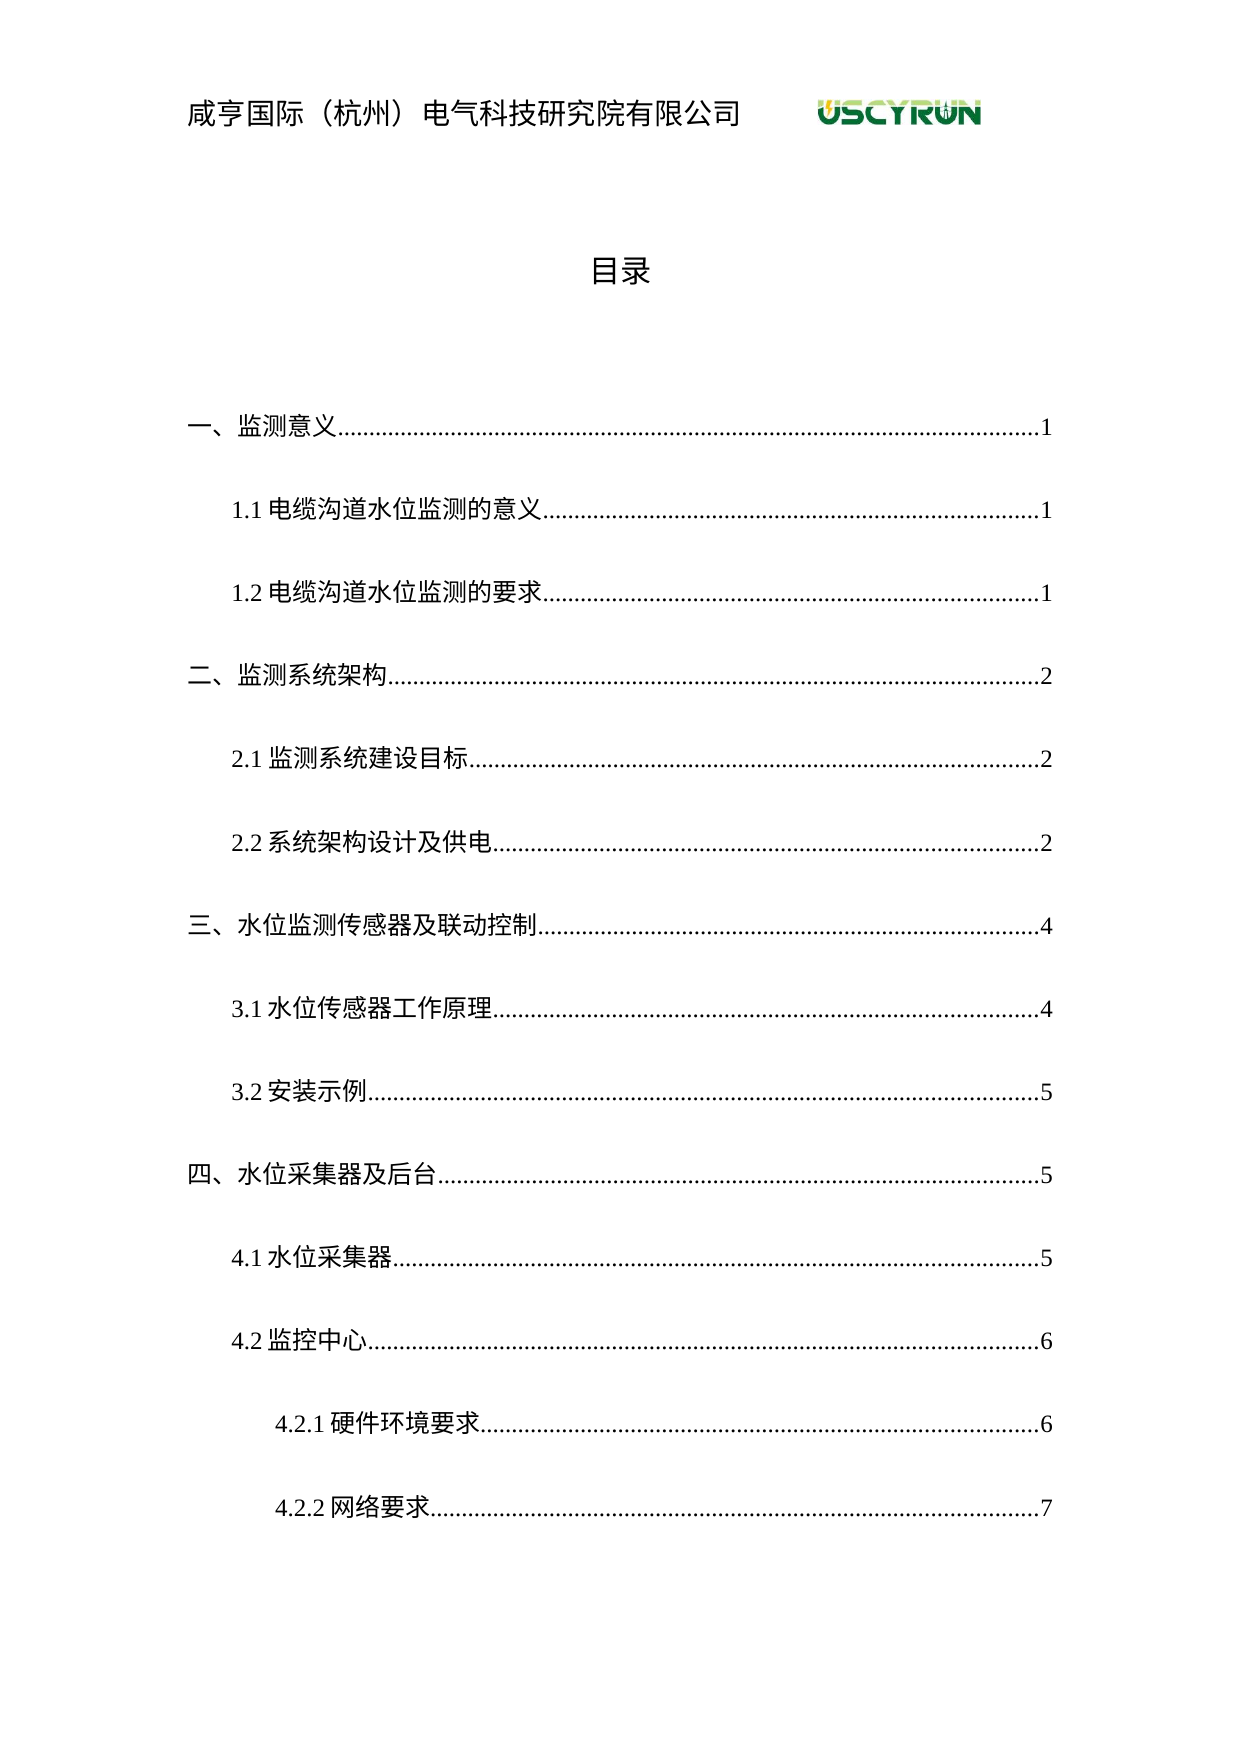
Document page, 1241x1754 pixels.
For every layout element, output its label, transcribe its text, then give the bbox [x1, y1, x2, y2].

text 2.2系统架构设计及供电 2 [231, 808, 1053, 873]
text 三、水位监测传感器及联动控制 4 [187, 891, 1053, 956]
text 1.1电缆沟道水位监测的意义 1 [231, 475, 1053, 540]
text 一、监测意义 1 [187, 392, 1053, 457]
text 四、水位采集器及后台 5 [187, 1140, 1053, 1205]
text 二、监测系统架构 2 [187, 641, 1053, 706]
text 4.2.1硬件环境要求 6 [275, 1389, 1053, 1454]
text 3.2安装示例 5 [231, 1057, 1053, 1122]
text 目录 [187, 236, 1053, 301]
text 1.2电缆沟道水位监测的要求 1 [231, 558, 1053, 623]
text 3.1水位传感器工作原理 4 [231, 974, 1053, 1039]
text 2.1 监测系统建设目标 2 [231, 724, 1053, 789]
picture [817, 99, 981, 125]
text 4.2监控中心 6 [231, 1306, 1053, 1371]
text 4.2.2网络要求 7 [275, 1473, 1053, 1538]
text 4.1水位采集器 5 [231, 1223, 1053, 1288]
